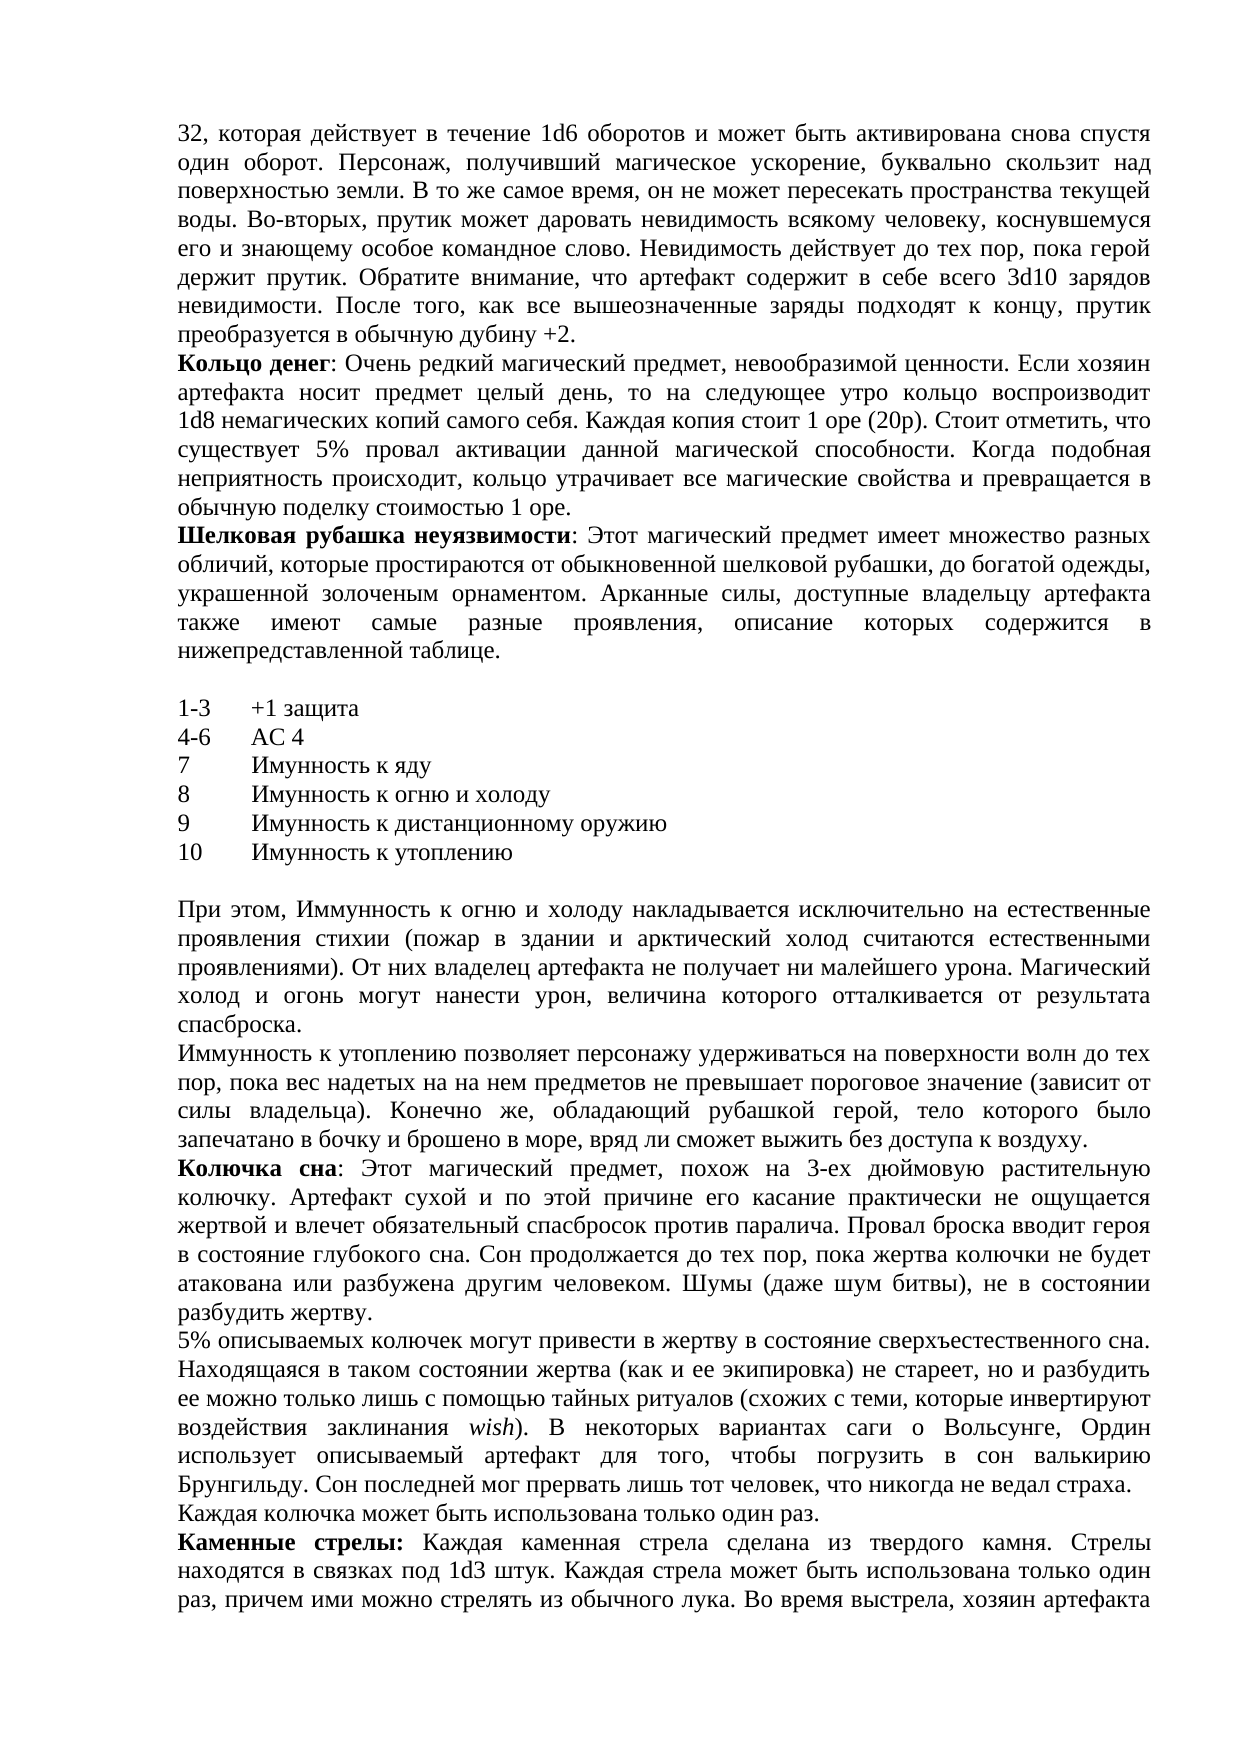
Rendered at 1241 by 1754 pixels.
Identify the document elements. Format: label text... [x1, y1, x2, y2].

text 1-3 +1 защита [177, 693, 1152, 722]
text Шелковая рубашка неуязвимости: Этот магический предмет имеет множество разных обличий, которые простираются от обыкновенной шелковой рубашки, до богатой одежды, украшенной золоченым орнаментом. Арканные силы, доступные владельцу артефакта также имеют самые разные проявления, описание которых содержится в нижепредставленной таблице. [177, 521, 1152, 664]
text 10 Имунность к утоплению [177, 837, 1152, 866]
text Иммунность к утоплению позволяет персонажу удерживаться на поверхности волн до тех пор, пока вес надетых на на нем предметов не превышает пороговое значение (зависит от силы владельца). Конечно же, обладающий рубашкой герой, тело которого было запечатано в бочку и брошено в море, вряд ли сможет выжить без доступа к воздуху. [177, 1038, 1152, 1153]
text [177, 118, 1152, 348]
text 4-6 AC 4 [177, 722, 1152, 751]
text 8 Имунность к огню и холоду [177, 779, 1152, 808]
text Колючка сна: Этот магический предмет, похож на 3-ех дюймовую растительную колючку. Артефакт сухой и по этой причине его касание практически не ощущается жертвой и влечет обязательный спасбросок против паралича. Провал броска вводит героя в состояние глубокого сна. Сон продолжается до тех пор, пока жертва колючки не будет атакована или разбужена другим человеком. Шумы (даже шум битвы), не в состоянии разбудить жертву. [177, 1153, 1152, 1326]
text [177, 1527, 1152, 1613]
text При этом, Иммунность к огню и холоду накладывается исключительно на естественные проявления стихии (пожар в здании и арктический холод считаются естественными проявлениями). От них владелец артефакта не получает ни малейшего урона. Магический холод и огонь могут нанести урон, величина которого отталкивается от результата спасброска. [177, 894, 1152, 1038]
text 5% описываемых колючек могут привести в жертву в состояние сверхъестественного сна. Находящаяся в таком состоянии жертва (как и ее экипировка) не стареет, но и разбудить ее можно только лишь с помощью тайных ритуалов (схожих с теми, которые инвертируют воздействия заклинания wish). В некоторых вариантах саги о Вольсунге, Ордин использует описываемый артефакт для того, чтобы погрузить в сон валькирию Брунгильду. Сон последней мог прервать лишь тот человек, что никогда не ведал страха. [177, 1326, 1152, 1498]
text Каждая колючка может быть использована только один раз. [177, 1498, 1152, 1527]
text Кольцо денег: Очень редкий магический предмет, невообразимой ценности. Если хозяин артефакта носит предмет целый день, то на следующее утро кольцо воспроизводит 1d8 немагических копий самого себя. Каждая копия стоит 1 оре (20p). Стоит отметить, что существует 5% провал активации данной магической способности. Когда подобная неприятность происходит, кольцо утрачивает все магические свойства и превращается в обычную поделку стоимостью 1 оре. [177, 348, 1152, 521]
text 9 Имунность к дистанционному оружию [177, 808, 1152, 837]
text 7 Имунность к яду [177, 751, 1152, 779]
